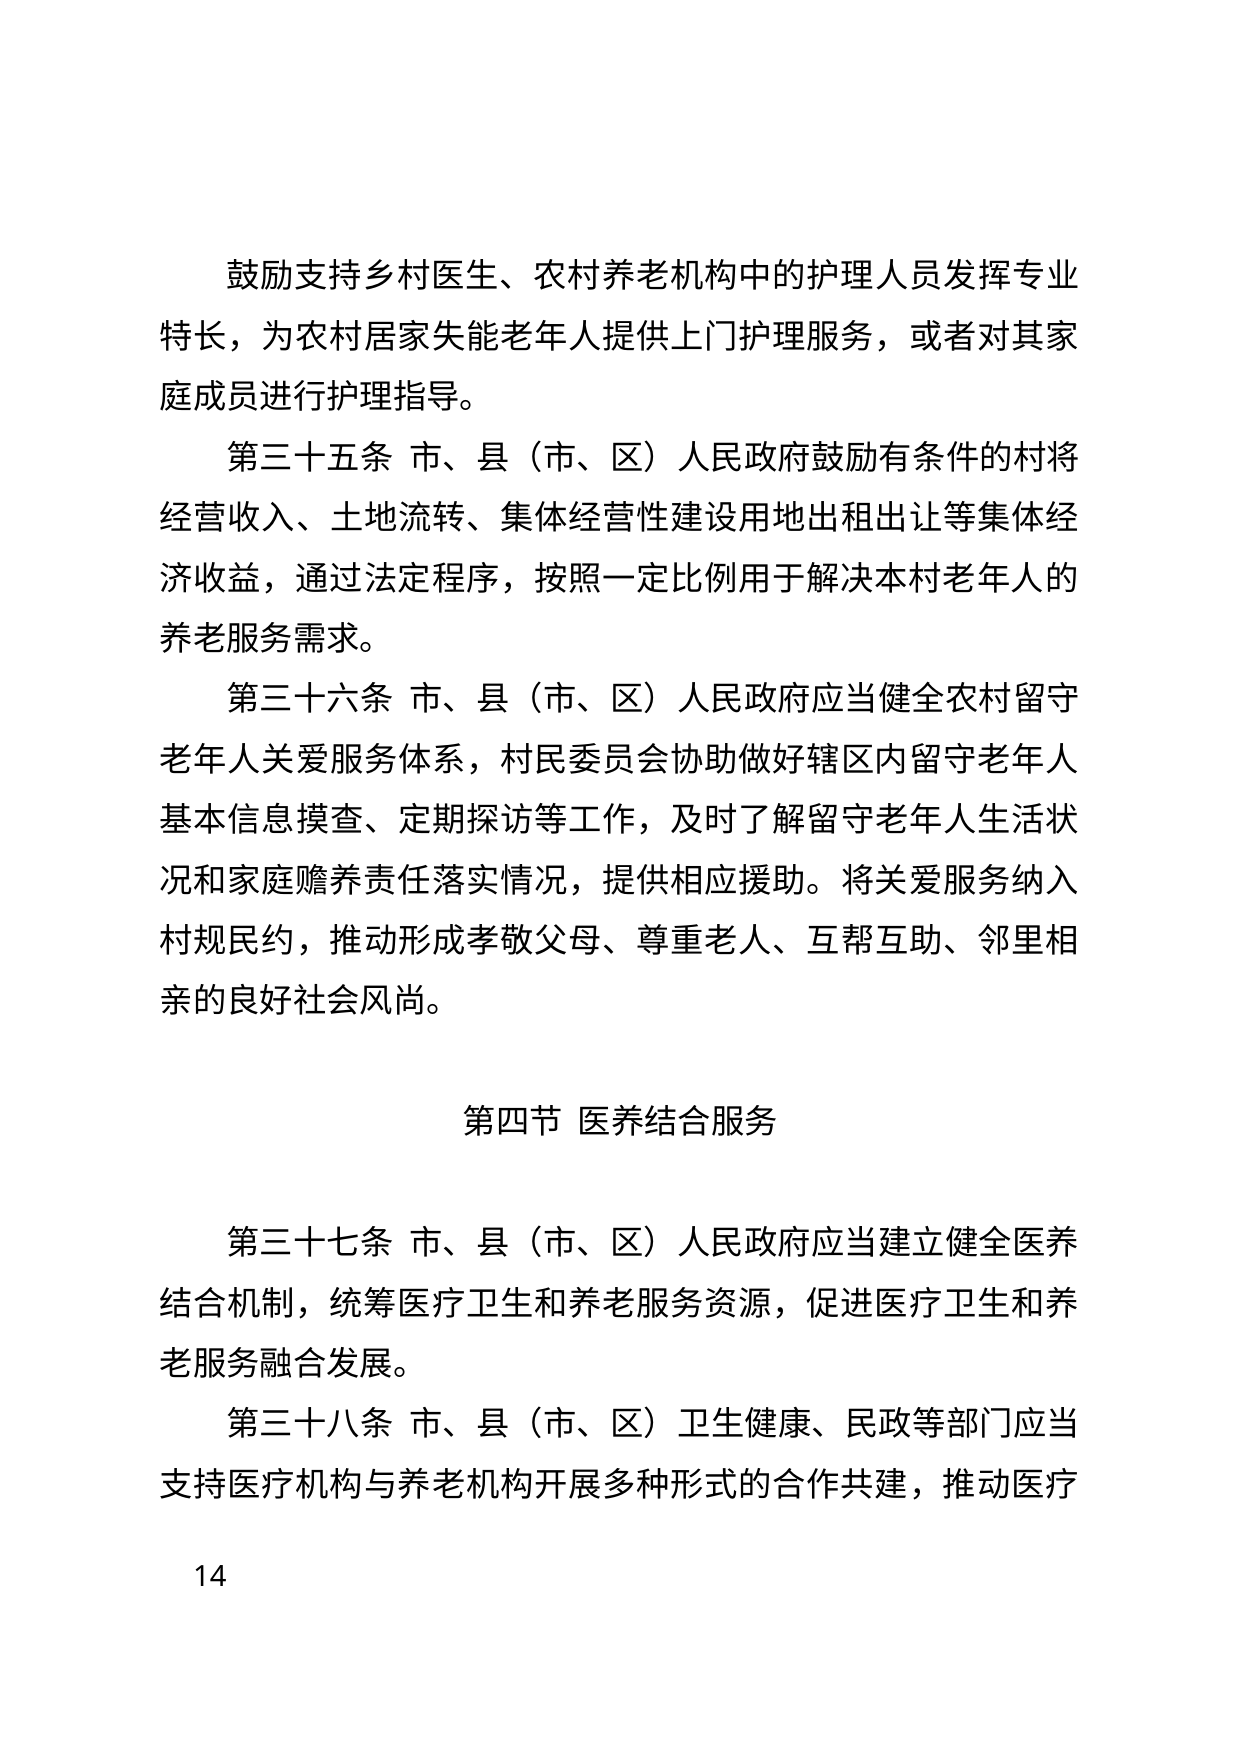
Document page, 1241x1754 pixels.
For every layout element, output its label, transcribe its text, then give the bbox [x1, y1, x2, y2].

text 第三十五条 市、县（市、区）人民政府鼓励有条件的村将经营收入、土地流转、集体经营性建设用地出租出让等集体经济收益，通过法定程序，按照一定比例用于解决本村老年人的养老服务需求。 [159, 421, 1081, 662]
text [159, 1387, 1081, 1508]
text 鼓励支持乡村医生、农村养老机构中的护理人员发挥专业特长，为农村居家失能老年人提供上门护理服务，或者对其家庭成员进行护理指导。 [159, 239, 1081, 421]
text 第三十七条 市、县（市、区）人民政府应当建立健全医养结合机制，统筹医疗卫生和养老服务资源，促进医疗卫生和养老服务融合发展。 [159, 1206, 1081, 1387]
text 第四节 医养结合服务 [159, 1085, 1081, 1146]
text 第三十六条 市、县（市、区）人民政府应当健全农村留守老年人关爱服务体系，村民委员会协助做好辖区内留守老年人基本信息摸查、定期探访等工作，及时了解留守老年人生活状况和家庭赡养责任落实情况，提供相应援助。将关爱服务纳入村规民约，推动形成孝敬父母、尊重老人、互帮互助、邻里相亲的良好社会风尚。 [159, 662, 1081, 1025]
